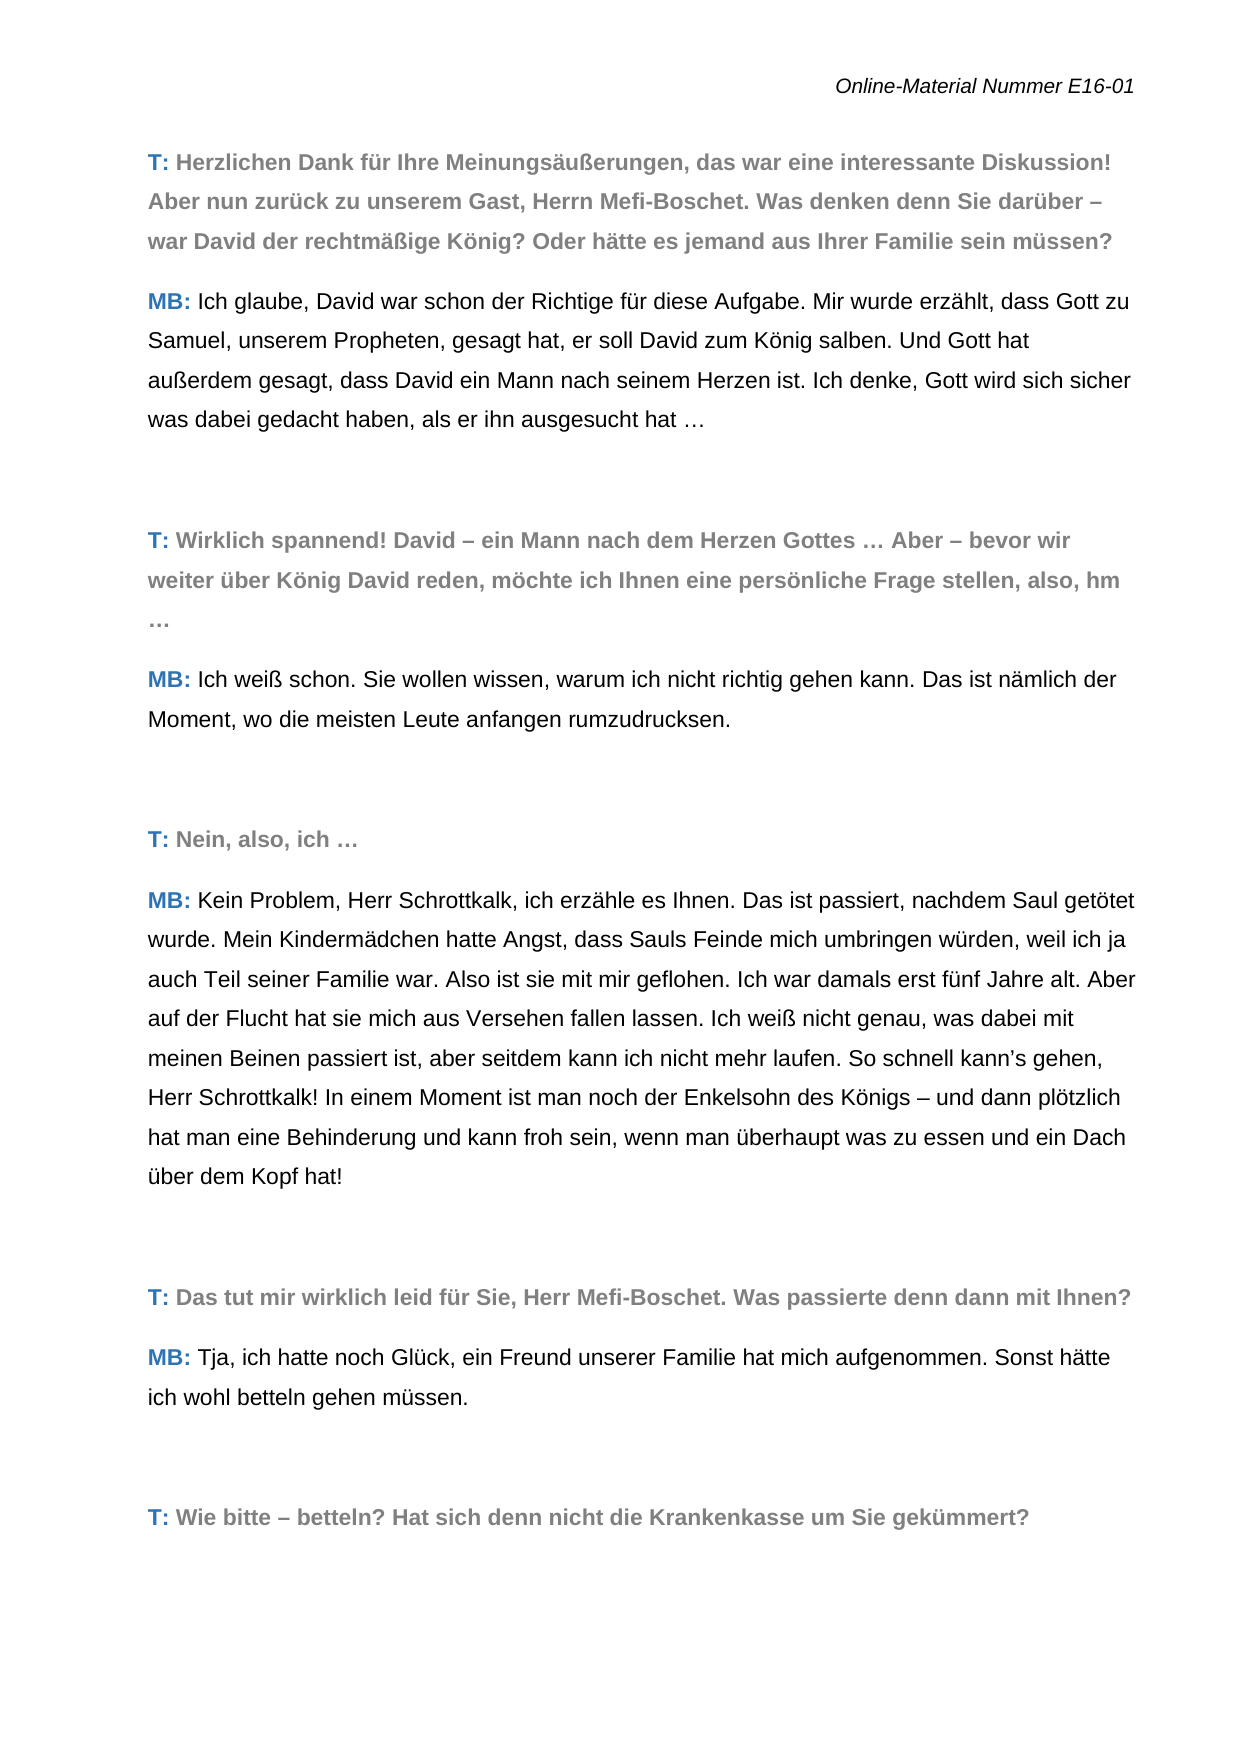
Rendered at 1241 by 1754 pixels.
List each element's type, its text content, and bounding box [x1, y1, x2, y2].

text T: Das tut mir wirklich leid für Sie, Herr Mefi-Boschet. Was passierte denn dann mit Ihnen? [148, 1284, 1137, 1310]
text MB: Ich weiß schon. Sie wollen wissen, warum ich nicht richtig gehen kann. Das ist nämlich der Moment, wo die meisten Leute anfangen rumzudrucksen. [148, 666, 1137, 732]
text T: Herzlichen Dank für Ihre Meinungsäußerungen, das war eine interessante Diskussion! Aber nun zurück zu unserem Gast, Herrn Mefi-Boschet. Was denken denn Sie darüber – war David der rechtmäßige König? Oder hätte es jemand aus Ihrer Familie sein müssen? [148, 149, 1137, 254]
text MB: Kein Problem, Herr Schrottkalk, ich erzähle es Ihnen. Das ist passiert, nachdem Saul getötet wurde. Mein Kindermädchen hatte Angst, dass Sauls Feinde mich umbringen würden, weil ich ja auch Teil seiner Familie war. Also ist sie mit mir geflohen. Ich war damals erst fünf Jahre alt. Aber auf der Flucht hat sie mich aus Versehen fallen lassen. Ich weiß nicht genau, was dabei mit meinen Beinen passiert ist, aber seitdem kann ich nicht mehr laufen. So schnell kann’s gehen, Herr Schrottkalk! In einem Moment ist man noch der Enkelsohn des Königs – und dann plötzlich hat man eine Behinderung und kann froh sein, wenn man überhaupt was zu essen und ein Dach über dem Kopf hat! [148, 887, 1137, 1189]
text T: Wie bitte – betteln? Hat sich denn nicht die Krankenkasse um Sie gekümmert? [148, 1504, 1137, 1531]
text T: Nein, also, ich … [148, 826, 1137, 853]
text T: Wirklich spannend! David – ein Mann nach dem Herzen Gottes … Aber – bevor wir weiter über König David reden, möchte ich Ihnen eine persönliche Frage stellen, also, hm … [148, 527, 1137, 632]
text MB: Ich glaube, David war schon der Richtige für diese Aufgabe. Mir wurde erzählt, dass Gott zu Samuel, unserem Propheten, gesagt hat, er soll David zum König salben. Und Gott hat außerdem gesagt, dass David ein Mann nach seinem Herzen ist. Ich denke, Gott wird sich sicher was dabei gedacht haben, als er ihn ausgesucht hat … [148, 288, 1137, 433]
text MB: Tja, ich hatte noch Glück, ein Freund unserer Familie hat mich aufgenommen. Sonst hätte ich wohl betteln gehen müssen. [148, 1344, 1137, 1410]
